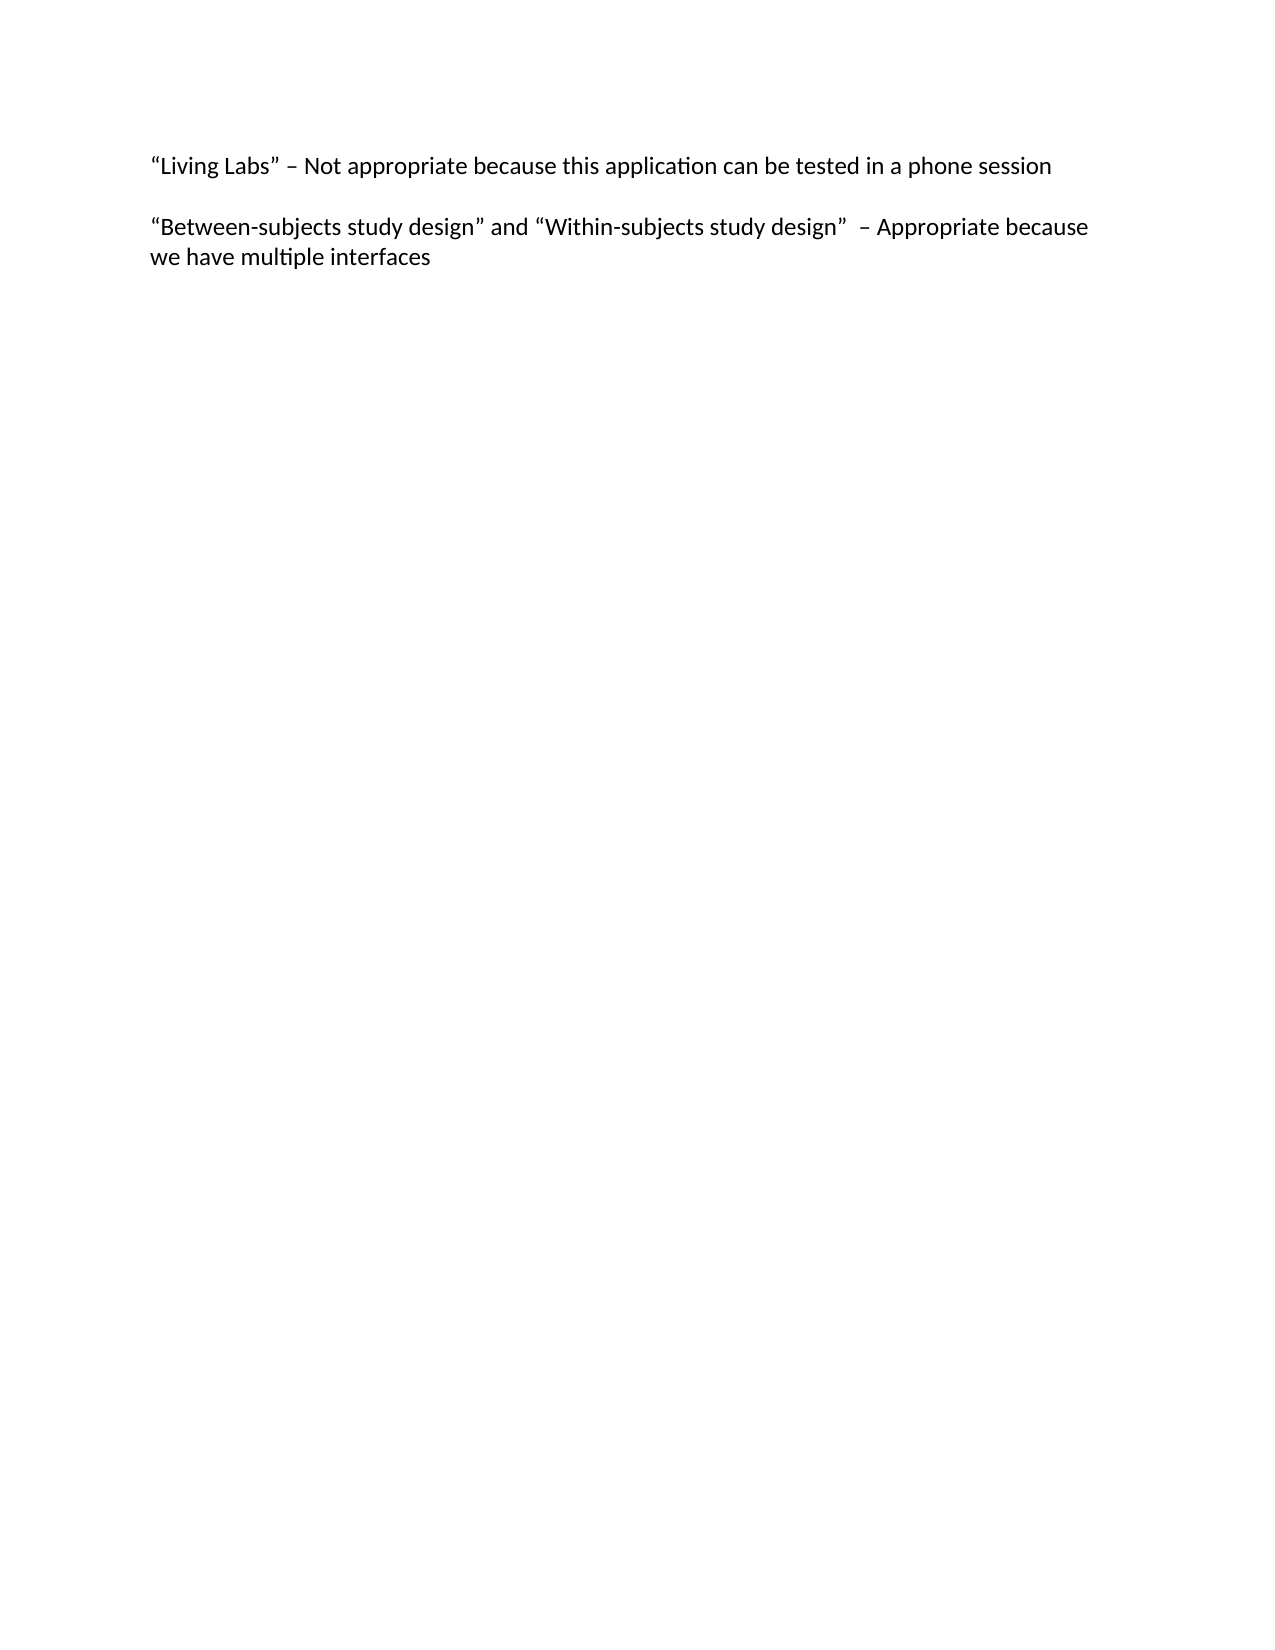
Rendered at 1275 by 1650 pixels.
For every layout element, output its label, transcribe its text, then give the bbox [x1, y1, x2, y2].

text “Living Labs” – Not appropriate because this application can be tested in a phone session [150, 150, 1125, 181]
text “Between-subjects study design” and “Within-subjects study design” – Appropriate because we have multiple interfaces [150, 211, 1125, 272]
